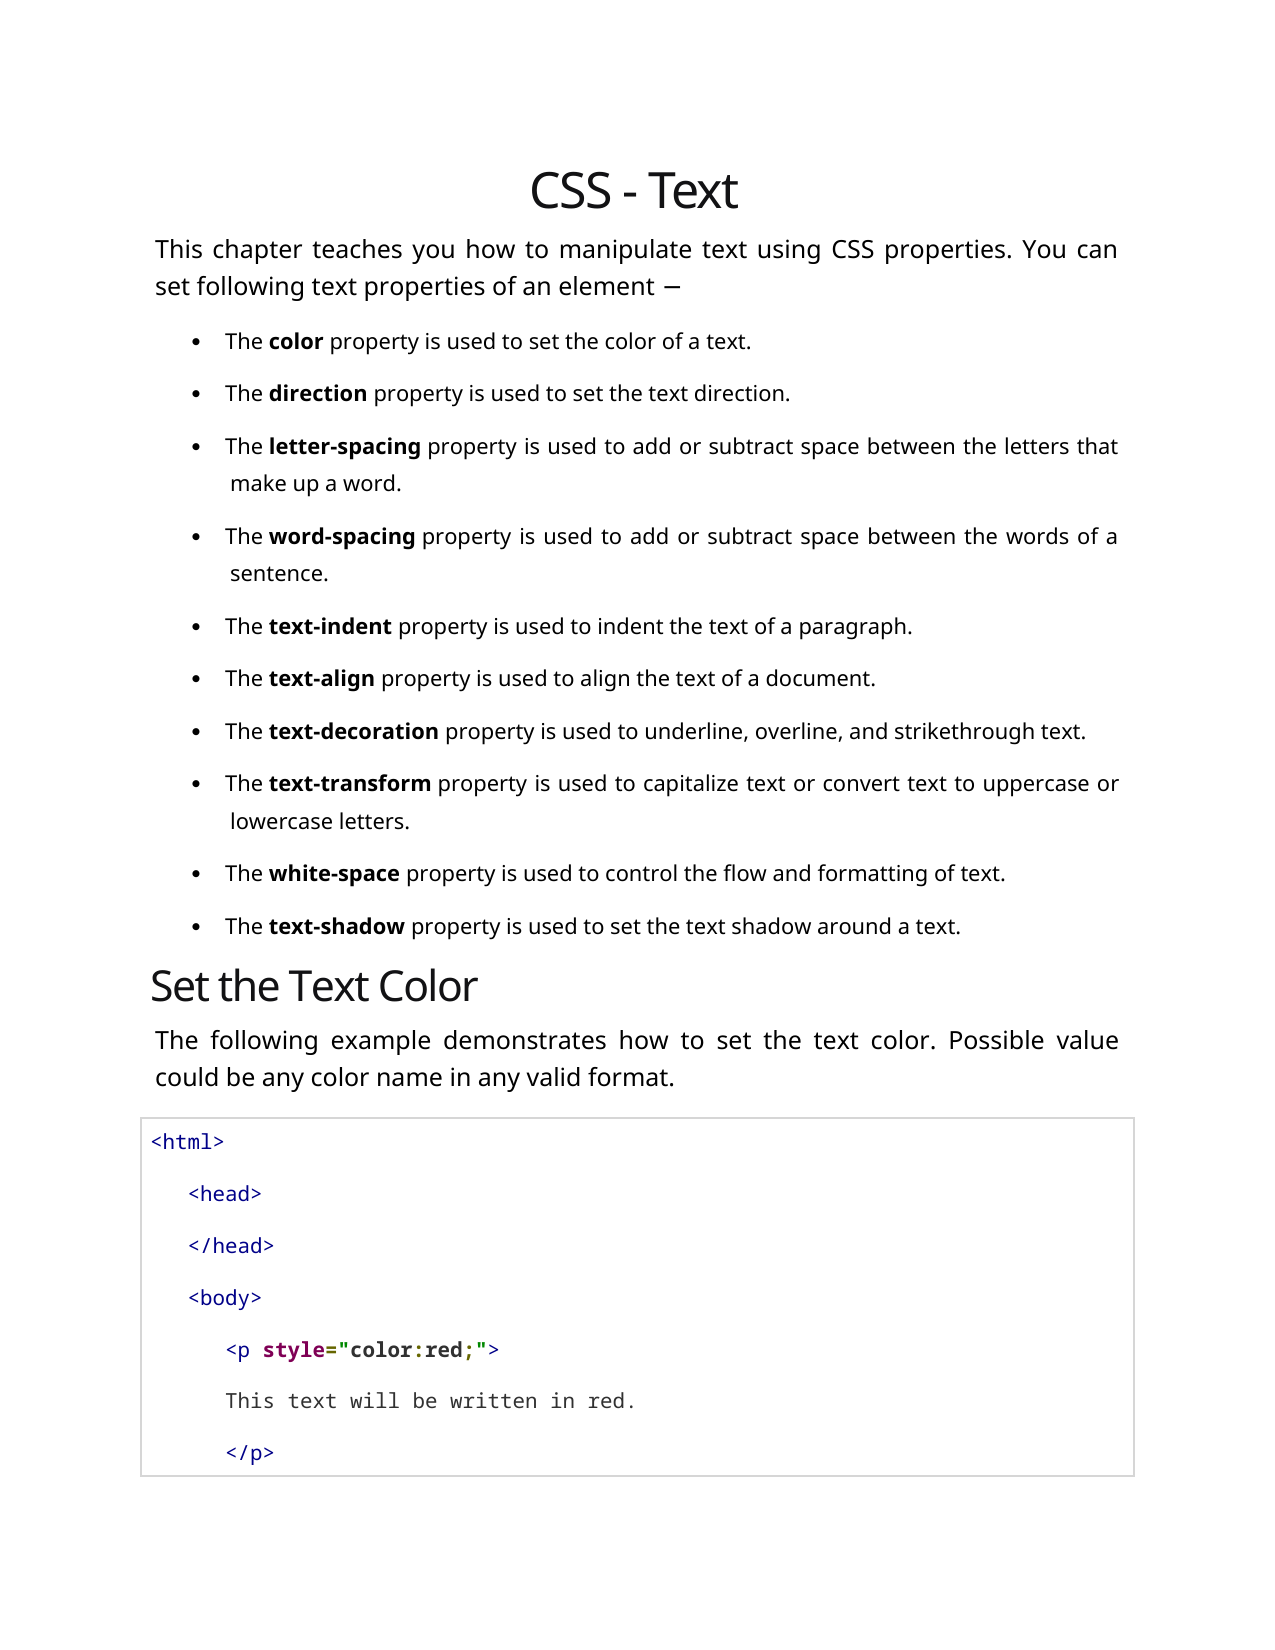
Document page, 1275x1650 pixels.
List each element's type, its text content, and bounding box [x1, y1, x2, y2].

text Set the Text Color [150, 956, 1120, 1014]
text <html> [142, 1119, 1133, 1156]
text <body> [142, 1273, 1133, 1311]
list The text-decoration property is used to underline, overline, and strikethrough text. [192, 708, 1120, 746]
text <p style="color:red;"> [142, 1325, 1133, 1363]
list The white-space property is used to control the flow and formatting of text. [192, 851, 1120, 888]
text <head> [142, 1169, 1133, 1207]
list The letter-spacing property is used to add or subtract space between the letters that make up a word. [192, 423, 1120, 498]
list The color property is used to set the color of a text. [192, 318, 1120, 356]
text The following example demonstrates how to set the text color. Possible value could be any color name in any valid format. [155, 1019, 1120, 1094]
list The word-spacing property is used to add or subtract space between the words of a sentence. [192, 513, 1120, 588]
text </p> [142, 1428, 1133, 1475]
text </head> [142, 1221, 1133, 1259]
list The text-transform property is used to capitalize text or convert text to uppercase or lowercase letters. [192, 761, 1120, 836]
text This chapter teaches you how to manipulate text using CSS properties. You can set following text properties of an element − [155, 228, 1120, 303]
text This text will be written in red. [142, 1377, 1133, 1415]
list The text-shadow property is used to set the text shadow around a text. [192, 903, 1120, 941]
list The direction property is used to set the text direction. [192, 371, 1120, 408]
list The text-indent property is used to indent the text of a paragraph. [192, 603, 1120, 641]
list The text-align property is used to align the text of a document. [192, 656, 1120, 693]
text CSS - Text [150, 155, 1120, 223]
